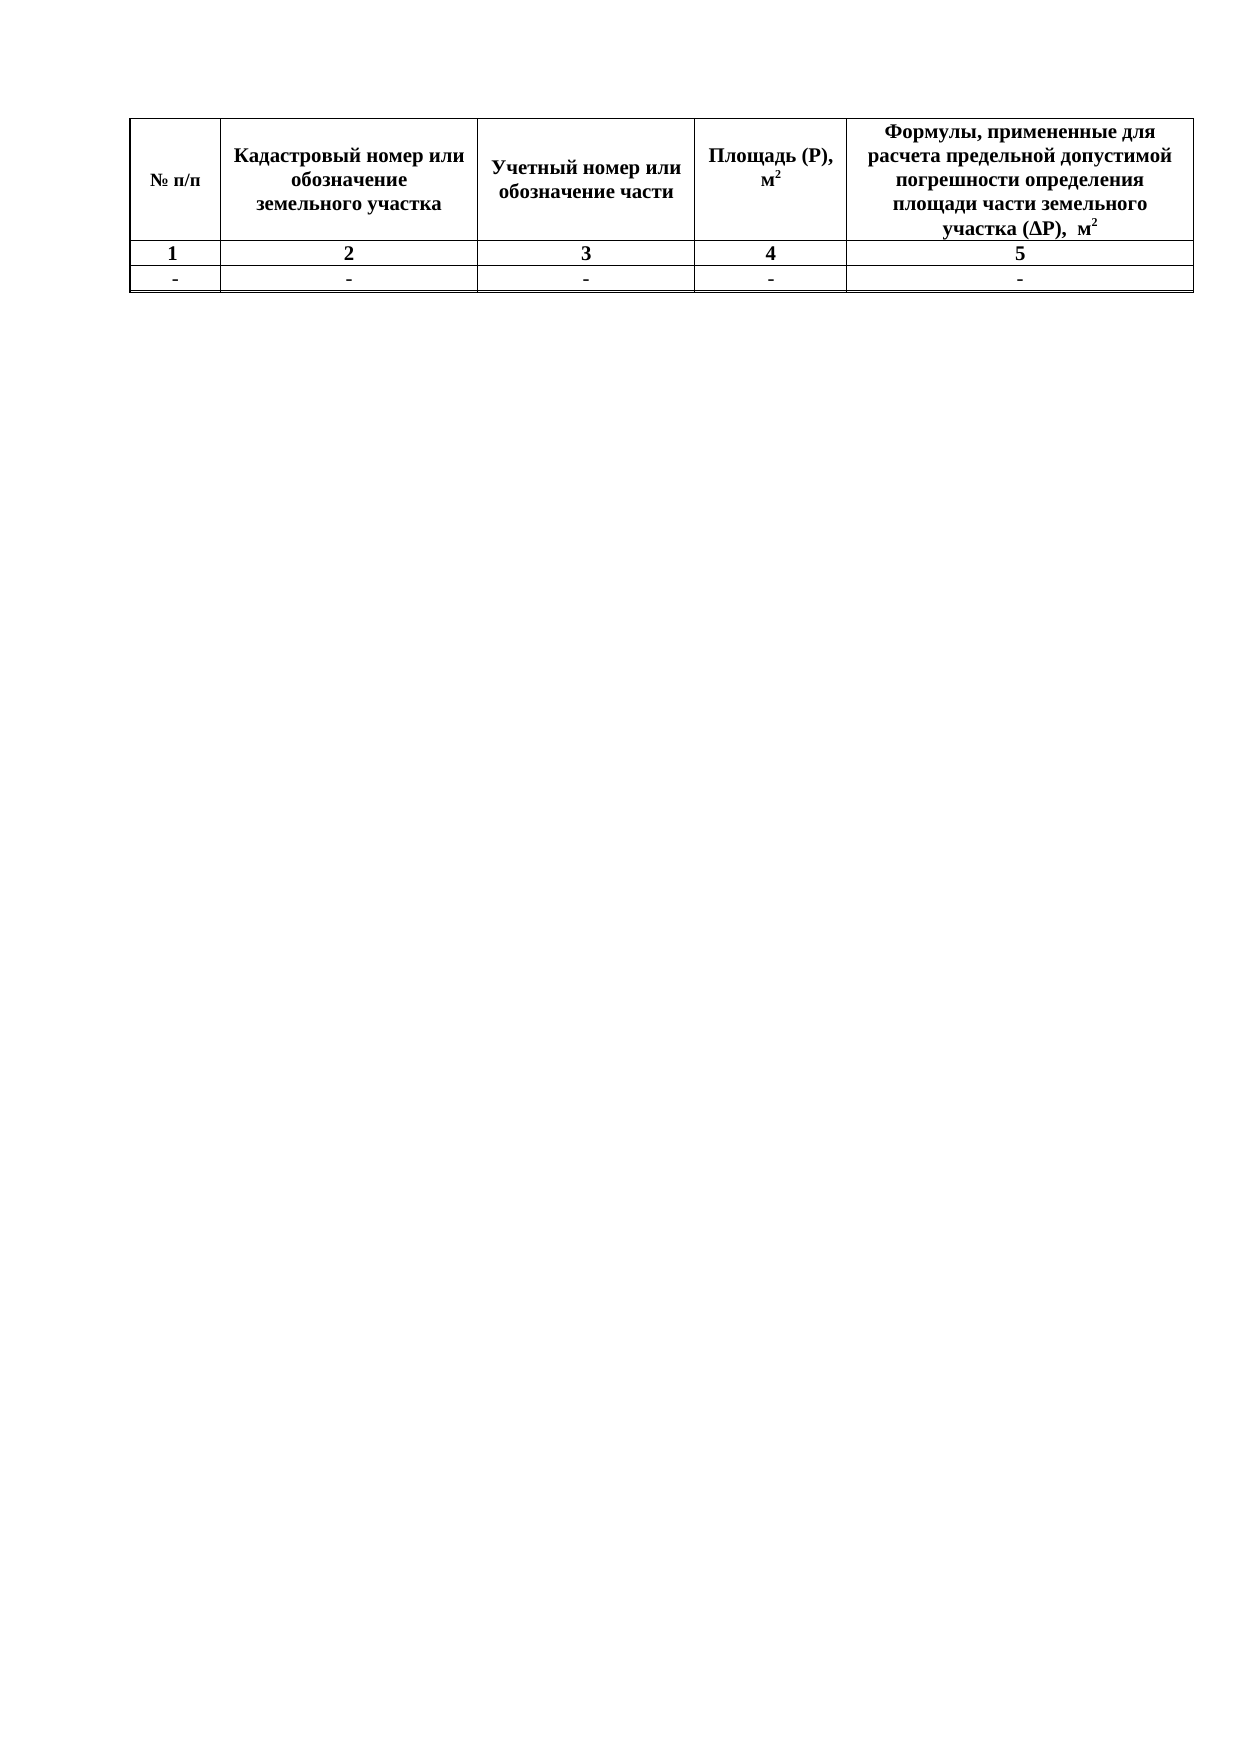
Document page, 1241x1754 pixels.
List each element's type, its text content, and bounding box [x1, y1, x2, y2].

table_cell - [478, 266, 694, 290]
table_cell 5 [847, 241, 1193, 264]
table_cell - [695, 266, 846, 290]
table_cell Формулы, примененные для расчета предельной допустимой погрешности определения площади части земельного участка (∆Р), м2 [847, 119, 1193, 239]
table_cell - [221, 266, 477, 290]
table_cell - [131, 266, 220, 290]
table_cell 4 [695, 241, 846, 264]
table_cell № п/п [131, 119, 220, 239]
table_cell Кадастровый номер или обозначение земельного участка [221, 119, 477, 239]
table_cell 3 [478, 241, 694, 264]
table_cell 2 [221, 241, 477, 264]
table_cell - [847, 266, 1193, 290]
table_cell Учетный номер или обозначение части [478, 119, 694, 239]
table_cell 1 [131, 241, 220, 264]
table_cell Площадь (Р), м2 [695, 119, 846, 239]
